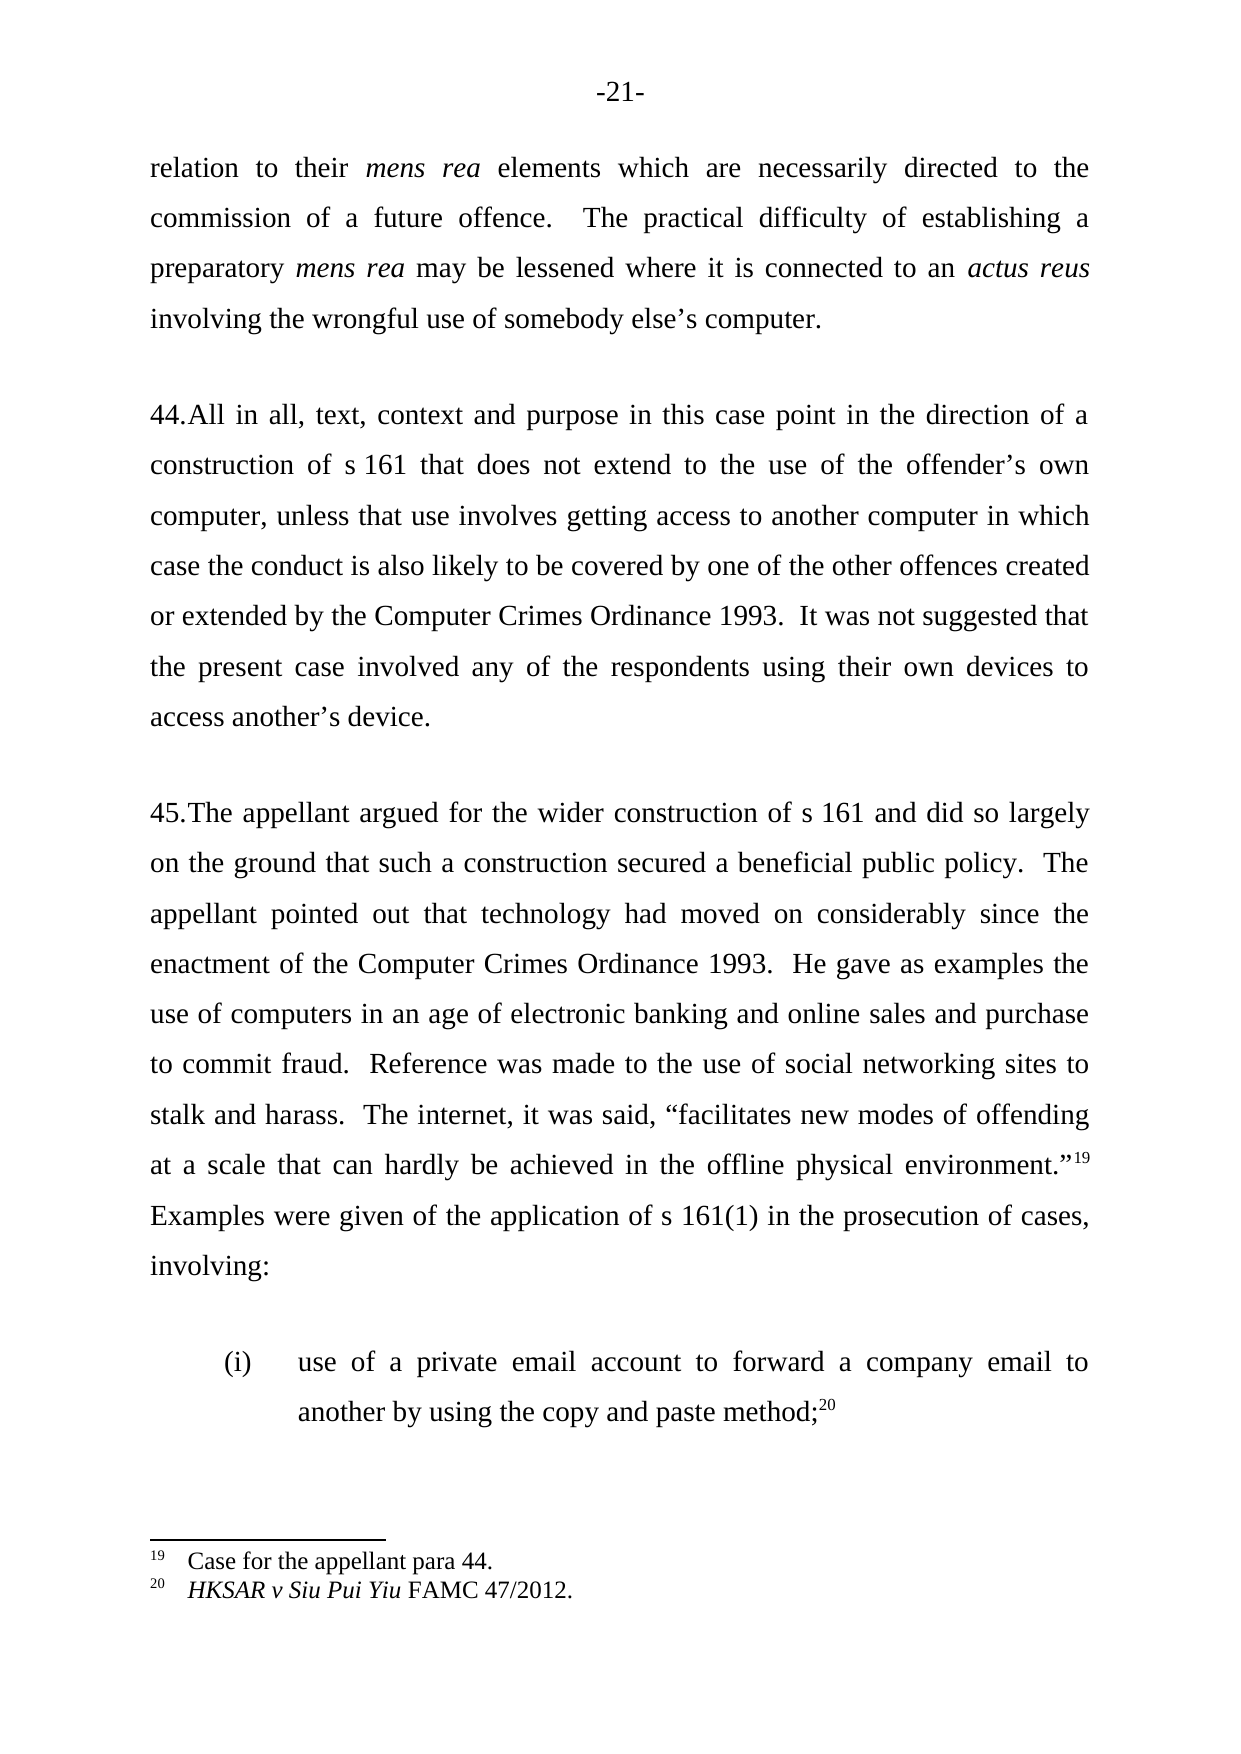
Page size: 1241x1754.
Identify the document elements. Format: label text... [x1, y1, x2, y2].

text The appellant argued for the wider construction of s 161 and did so largely on the ground that such a construction secured a beneficial public policy. The appellant pointed out that technology had moved on considerably since the enactment of the Computer Crimes Ordinance 1993. He gave as examples the use of computers in an age of electronic banking and online sales and purchase to commit fraud. Reference was made to the use of social networking sites to stalk and harass. The internet, it was said, “facilitates new modes of offending at a scale that can hardly be achieved in the offline physical environment.” Examples were given of the application of s 161(1) in the prosecution of cases, involving: [150, 795, 1090, 1281]
text All in all, text, context and purpose in this case point in the direction of a construction of s 161 that does not extend to the use of the offender’s own computer, unless that use involves getting access to another computer in which case the conduct is also likely to be covered by one of the other offences created or extended by the Computer Crimes Ordinance 1993. It was not suggested that the present case involved any of the respondents using their own devices to access another’s device. [150, 397, 1090, 732]
text (i) use of a private email account to forward a company email to another by using the copy and paste method; [224, 1344, 1090, 1428]
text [150, 150, 1090, 334]
